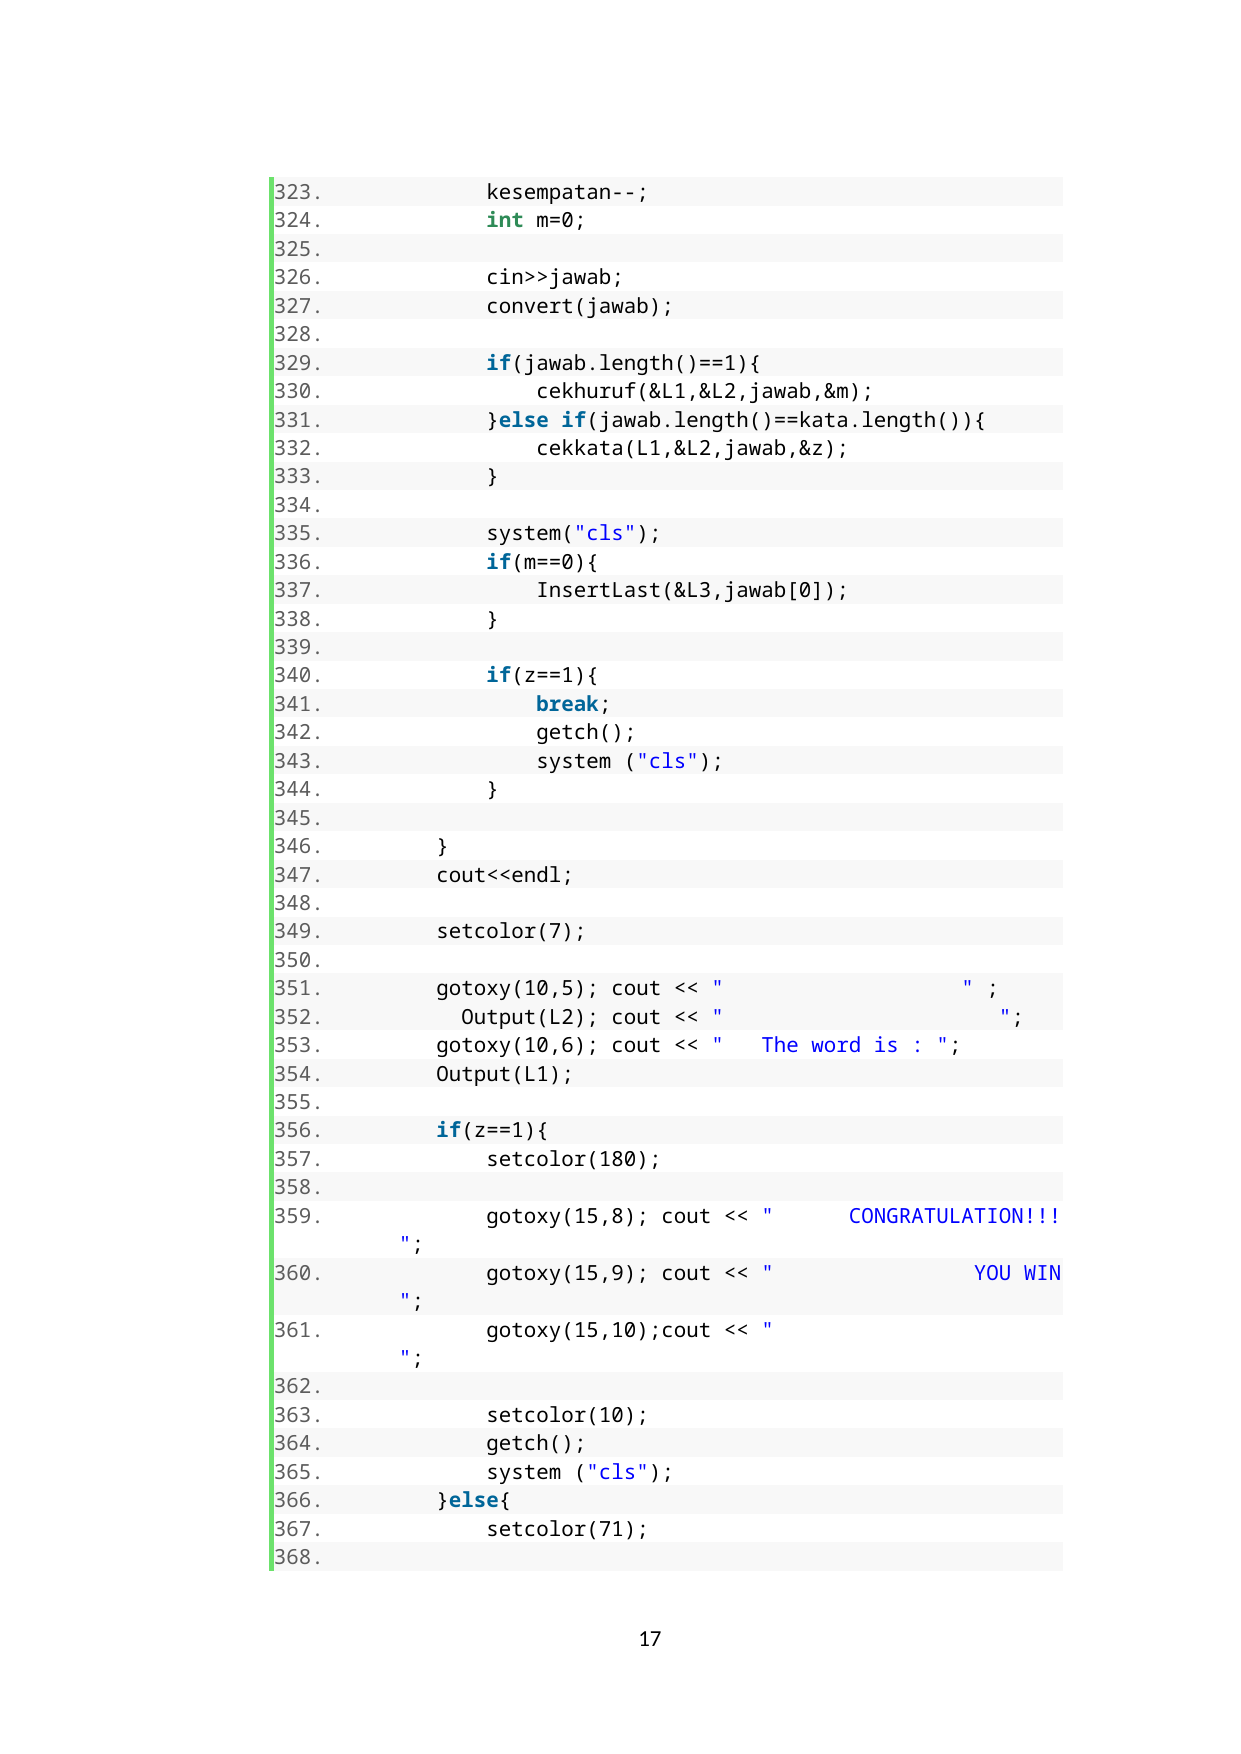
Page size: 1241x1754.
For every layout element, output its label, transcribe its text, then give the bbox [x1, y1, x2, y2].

list setcolor(180); [274, 1144, 1063, 1172]
list convert(jawab); [274, 291, 1063, 319]
list if(m==0){ [274, 547, 1063, 575]
list if(z==1){ [274, 1116, 1063, 1144]
list break; [274, 689, 1063, 717]
list if(jawab.length()==1){ [274, 348, 1063, 376]
list gotoxy(10,6); cout << " The word is : "; [274, 1030, 1063, 1059]
list }else{ [274, 1485, 1063, 1514]
list cekkata(L1,&L2,jawab,&z); [274, 433, 1063, 462]
list if(z==1){ [274, 661, 1063, 689]
list setcolor(10); [274, 1400, 1063, 1428]
list getch(); [274, 717, 1063, 746]
list cout<<endl; [274, 860, 1063, 888]
list }else if(jawab.length()==kata.length()){ [274, 405, 1063, 433]
list gotoxy(15,10);cout << " "; [274, 1315, 1063, 1372]
list } [274, 831, 1063, 860]
list gotoxy(15,9); cout << " YOU WIN "; [274, 1258, 1063, 1315]
list system ("cls"); [274, 746, 1063, 774]
list setcolor(71); [274, 1514, 1063, 1542]
list } [274, 462, 1063, 490]
list kesempatan--; [274, 177, 1063, 206]
list InsertLast(&L3,jawab[0]); [274, 575, 1063, 604]
list gotoxy(15,8); cout << " CONGRATULATION!!! "; [274, 1201, 1063, 1258]
list system ("cls"); [274, 1457, 1063, 1485]
list gotoxy(10,5); cout << " " ; [274, 973, 1063, 1002]
list Output(L1); [274, 1059, 1063, 1087]
list cin>>jawab; [274, 262, 1063, 291]
list system("cls"); [274, 518, 1063, 547]
list } [274, 774, 1063, 803]
list int m=0; [274, 206, 1063, 234]
list Output(L2); cout << " "; [274, 1002, 1063, 1030]
list setcolor(7); [274, 917, 1063, 945]
list getch(); [274, 1428, 1063, 1457]
list cekhuruf(&L1,&L2,jawab,&m); [274, 376, 1063, 405]
list } [274, 604, 1063, 632]
